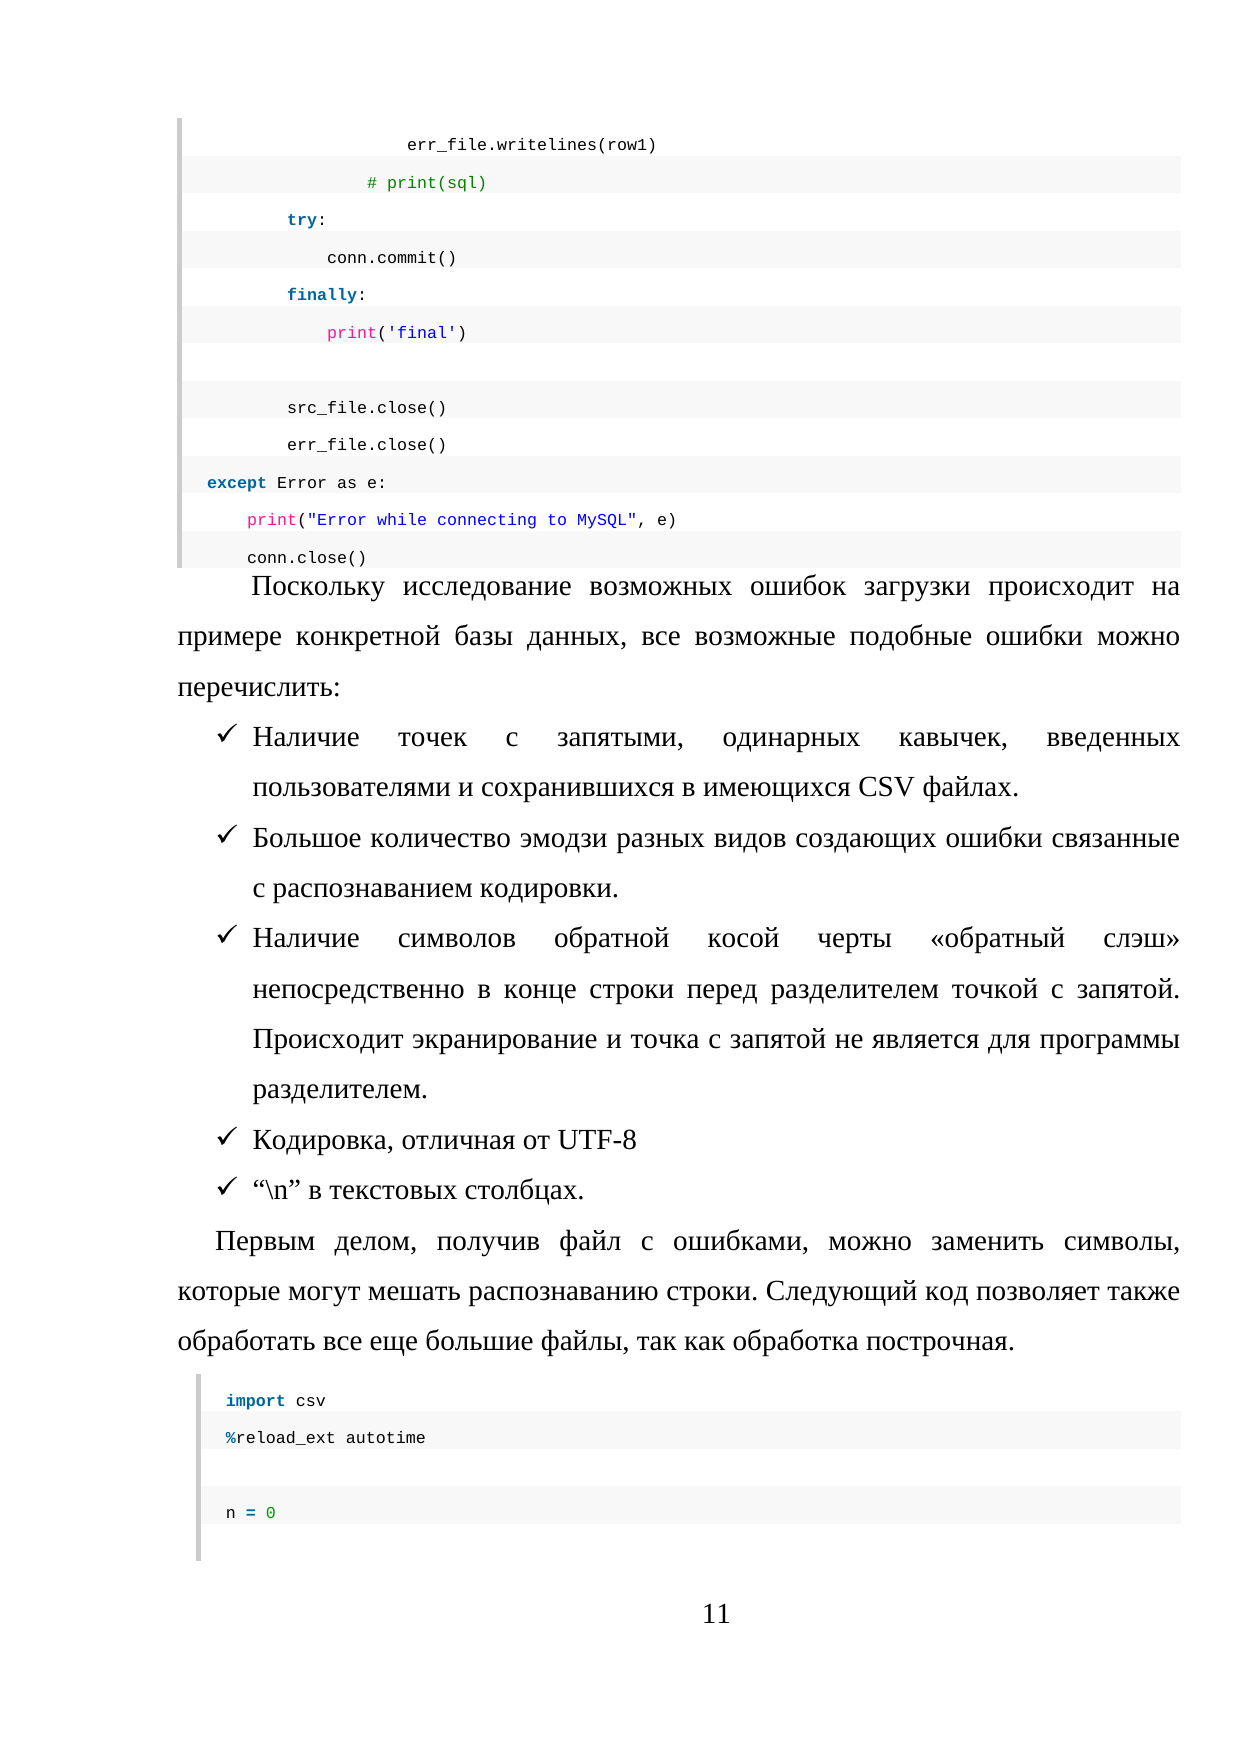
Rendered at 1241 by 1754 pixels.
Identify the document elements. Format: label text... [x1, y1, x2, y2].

text try: [182, 193, 1181, 231]
text err_file.writelines(row1) [182, 118, 1181, 156]
text import csv [201, 1374, 1181, 1411]
text conn.close() [182, 531, 1181, 568]
text Поскольку исследование возможных ошибок загрузки происходит на примере конкретной базы данных, все возможные подобные ошибки можно перечислить: [177, 568, 1181, 702]
text # print(sql) [182, 156, 1181, 193]
text err_file.close() [182, 418, 1181, 456]
list Наличие символов обратной косой черты «обратный слэш» непосредственно в конце строки перед разделителем точкой с запятой. Происходит экранирование и точка с запятой не является для программы разделителем. [215, 921, 1181, 1105]
text print('final') [182, 306, 1181, 343]
text %reload_ext autotime [201, 1411, 1181, 1449]
text conn.commit() [182, 231, 1181, 268]
text print("Error while connecting to MySQL", e) [182, 493, 1181, 531]
list Наличие точек с запятыми, одинарных кавычек, введенных пользователями и сохранившихся в имеющихся CSV файлах. [215, 719, 1181, 803]
list Первым делом, получив файл с ошибками, можно заменить символы, которые могут мешать распознаванию строки. Следующий код позволяет также обработать все еще большие файлы, так как обработка построчная. [177, 1223, 1181, 1357]
text src_file.close() [182, 381, 1181, 418]
text except Error as e: [182, 456, 1181, 493]
text finally: [182, 268, 1181, 306]
list Кодировка, отличная от UTF-8 [215, 1122, 1181, 1156]
list Большое количество эмодзи разных видов создающих ошибки связанные с распознаванием кодировки. [215, 820, 1181, 904]
list “\n” в текстовых столбцах. [215, 1172, 1181, 1206]
text n = 0 [201, 1486, 1181, 1524]
